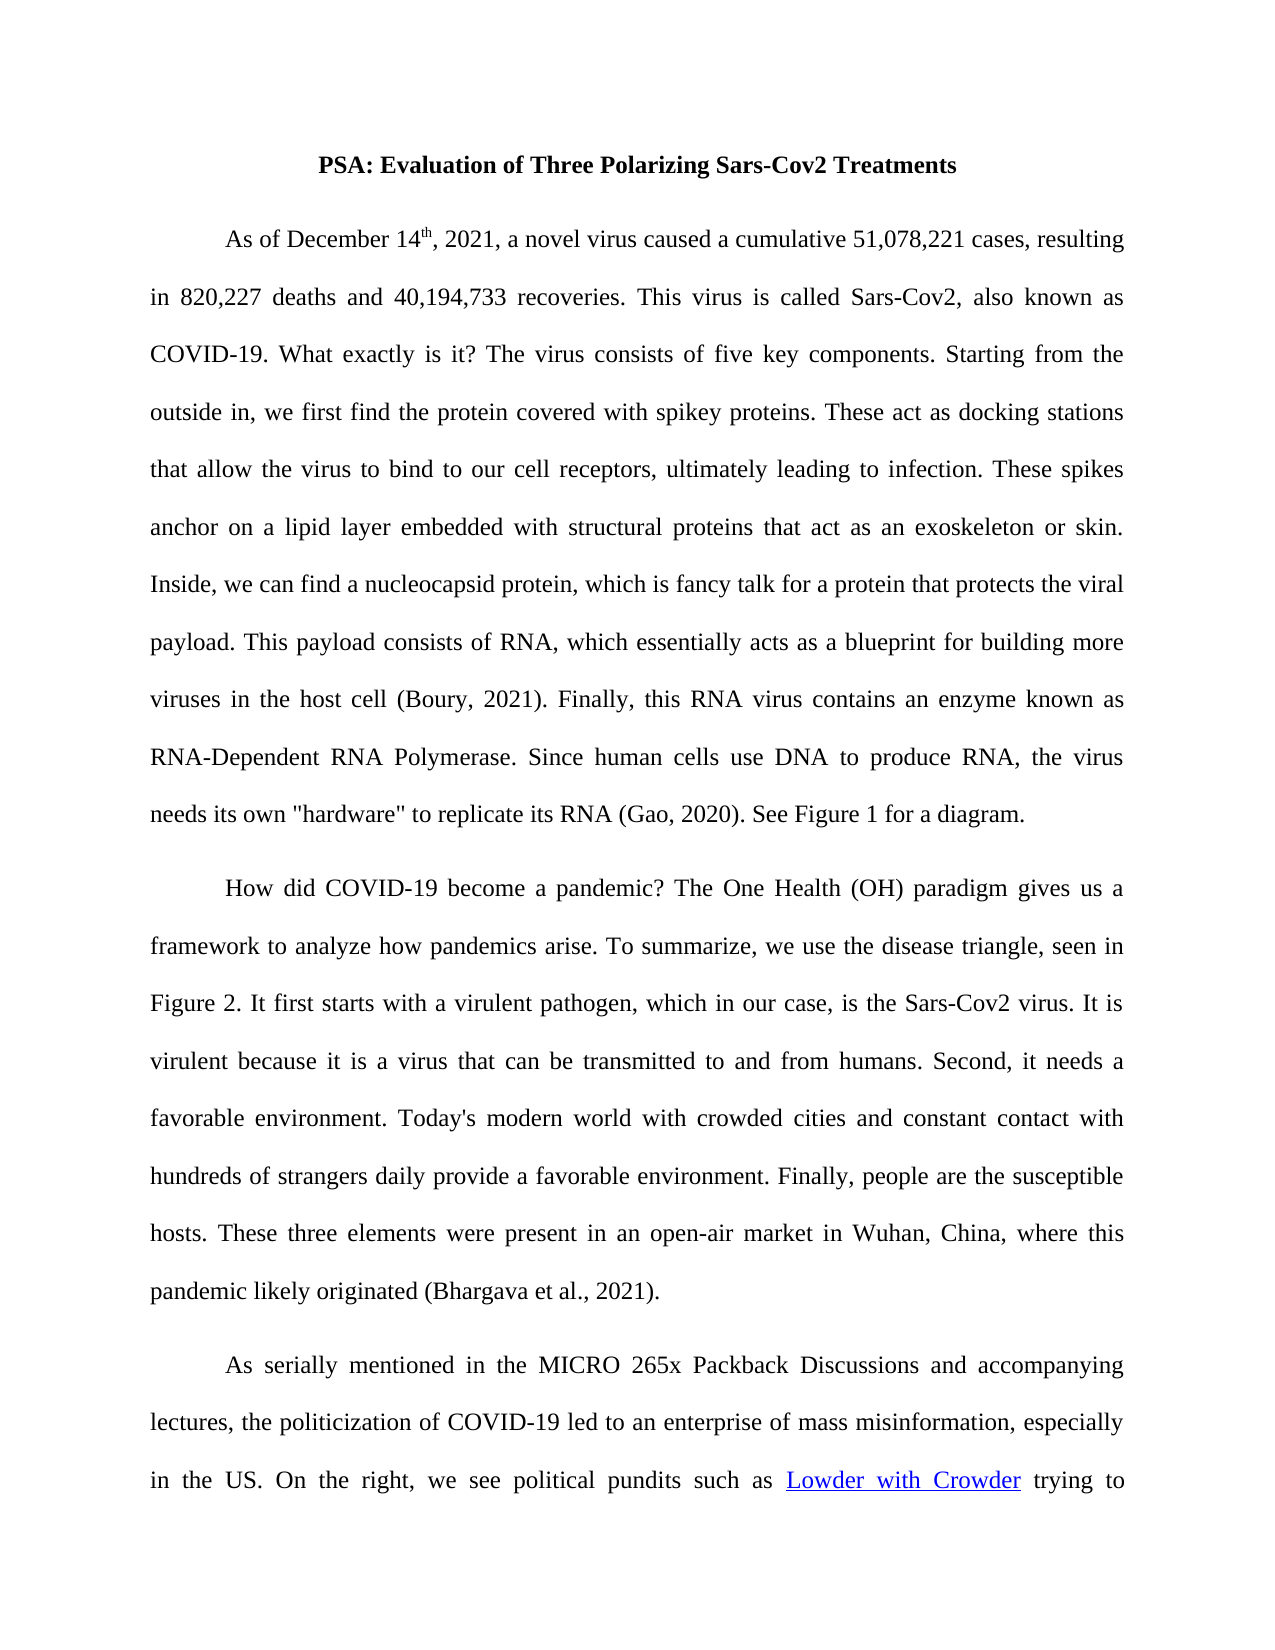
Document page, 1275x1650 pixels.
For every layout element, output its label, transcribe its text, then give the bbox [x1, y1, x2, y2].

text As of December 14th, 2021, a novel virus caused a cumulative 51,078,221 cases, resulting in 820,227 deaths and 40,194,733 recoveries. This virus is called Sars-Cov2, also known as COVID-19. What exactly is it? The virus consists of five key components. Starting from the outside in, we first find the protein covered with spikey proteins. These act as docking stations that allow the virus to bind to our cell receptors, ultimately leading to infection. These spikes anchor on a lipid layer embedded with structural proteins that act as an exoskeleton or skin. Inside, we can find a nucleocapsid protein, which is fancy talk for a protein that protects the viral payload. This payload consists of RNA, which essentially acts as a blueprint for building more viruses in the host cell (Boury, 2021). Finally, this RNA virus contains an enzyme known as RNA-Dependent RNA Polymerase. Since human cells use DNA to produce RNA, the virus needs its own "hardware" to replicate its RNA (Gao, 2020). See Figure 1 for a diagram. [150, 224, 1125, 828]
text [150, 1350, 1125, 1494]
text PSA: Evaluation of Three Polarizing Sars-Cov2 Treatments [150, 150, 1125, 179]
text How did COVID-19 become a pandemic? The One Health (OH) paradigm gives us a framework to analyze how pandemics arise. To summarize, we use the disease triangle, seen in Figure 2. It first starts with a virulent pathogen, which in our case, is the Sars-Cov2 virus. It is virulent because it is a virus that can be transmitted to and from humans. Second, it needs a favorable environment. Today's modern world with crowded cities and constant contact with hundreds of strangers daily provide a favorable environment. Finally, people are the susceptible hosts. These three elements were present in an open-air market in Wuhan, China, where this pandemic likely originated (Bhargava et al., 2021). [150, 873, 1125, 1304]
